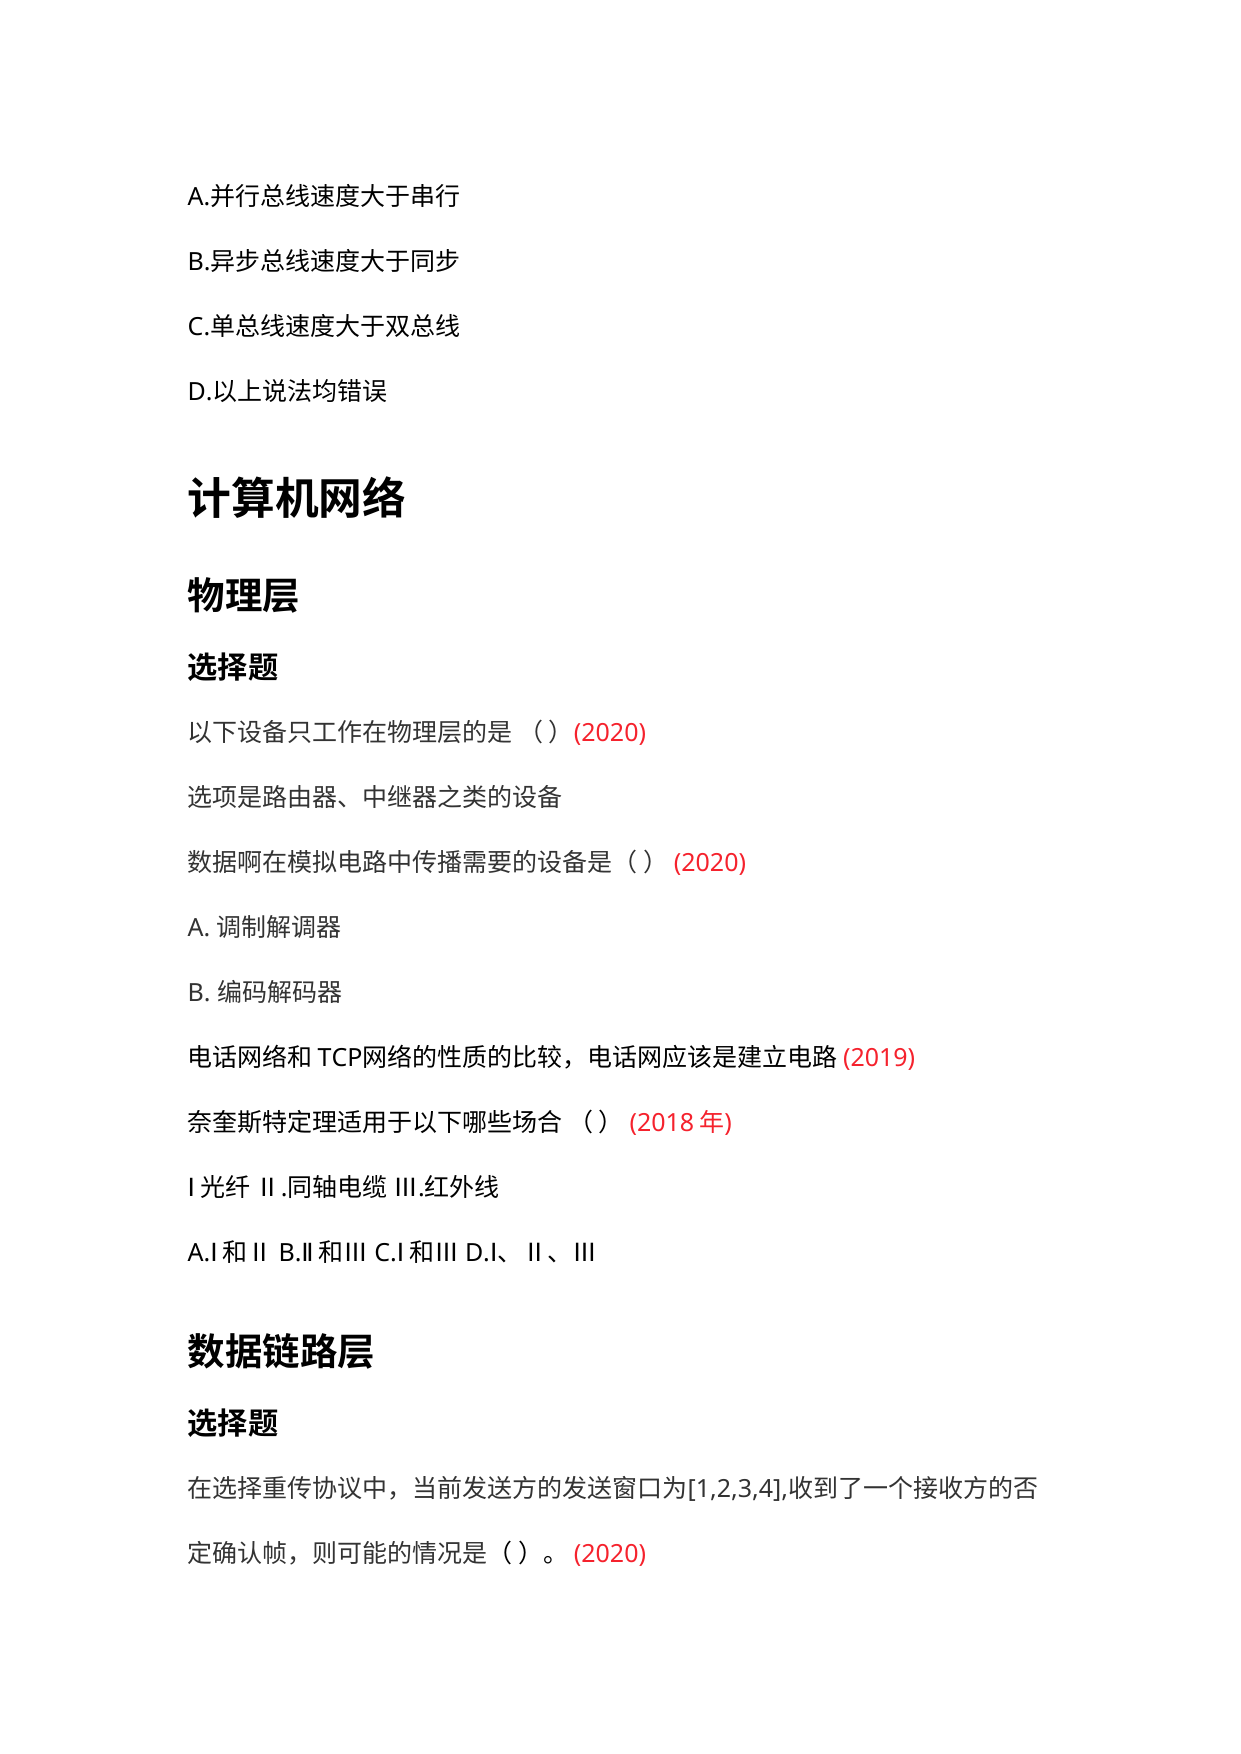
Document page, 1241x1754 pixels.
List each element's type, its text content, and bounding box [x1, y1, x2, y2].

text 以下设备只工作在物理层的是 （ ）(2020) [187, 698, 1053, 763]
text Ⅰ光纤 Ⅱ.同轴电缆 Ⅲ.红外线 [187, 1153, 1053, 1218]
text A.并行总线速度大于串行 [187, 162, 1053, 227]
text 数据啊在模拟电路中传播需要的设备是（ ） (2020) [187, 828, 1053, 893]
text 计算机网络 [187, 463, 1053, 528]
text A. 调制解调器 [187, 893, 1053, 958]
text 选择题 [187, 633, 1053, 698]
text 电话⽹络和TCP⽹络的性质的⽐较，电话⽹应该是建⽴电路 (2019) [187, 1023, 1053, 1088]
text B.异步总线速度大于同步 [187, 227, 1053, 292]
text 选择题 [187, 1389, 1053, 1454]
text 物理层 [187, 560, 1053, 625]
text B. 编码解码器 [187, 958, 1053, 1023]
text 在选择重传协议中，当前发送方的发送窗口为[1,2,3,4],收到了一个接收方的否定确认帧，则可能的情况是（ ）。 (2020) [187, 1454, 1053, 1584]
text 数据链路层 [187, 1316, 1053, 1381]
text C.单总线速度大于双总线 [187, 292, 1053, 357]
text 选项是路由器、中继器之类的设备 [187, 763, 1053, 828]
text D.以上说法均错误 [187, 357, 1053, 422]
text 奈奎斯特定理适用于以下哪些场合 （ ） (2018年) [187, 1088, 1053, 1153]
text A.Ⅰ和Ⅱ B.Ⅱ和Ⅲ C.Ⅰ和Ⅲ D.Ⅰ、Ⅱ、Ⅲ [187, 1218, 1053, 1283]
